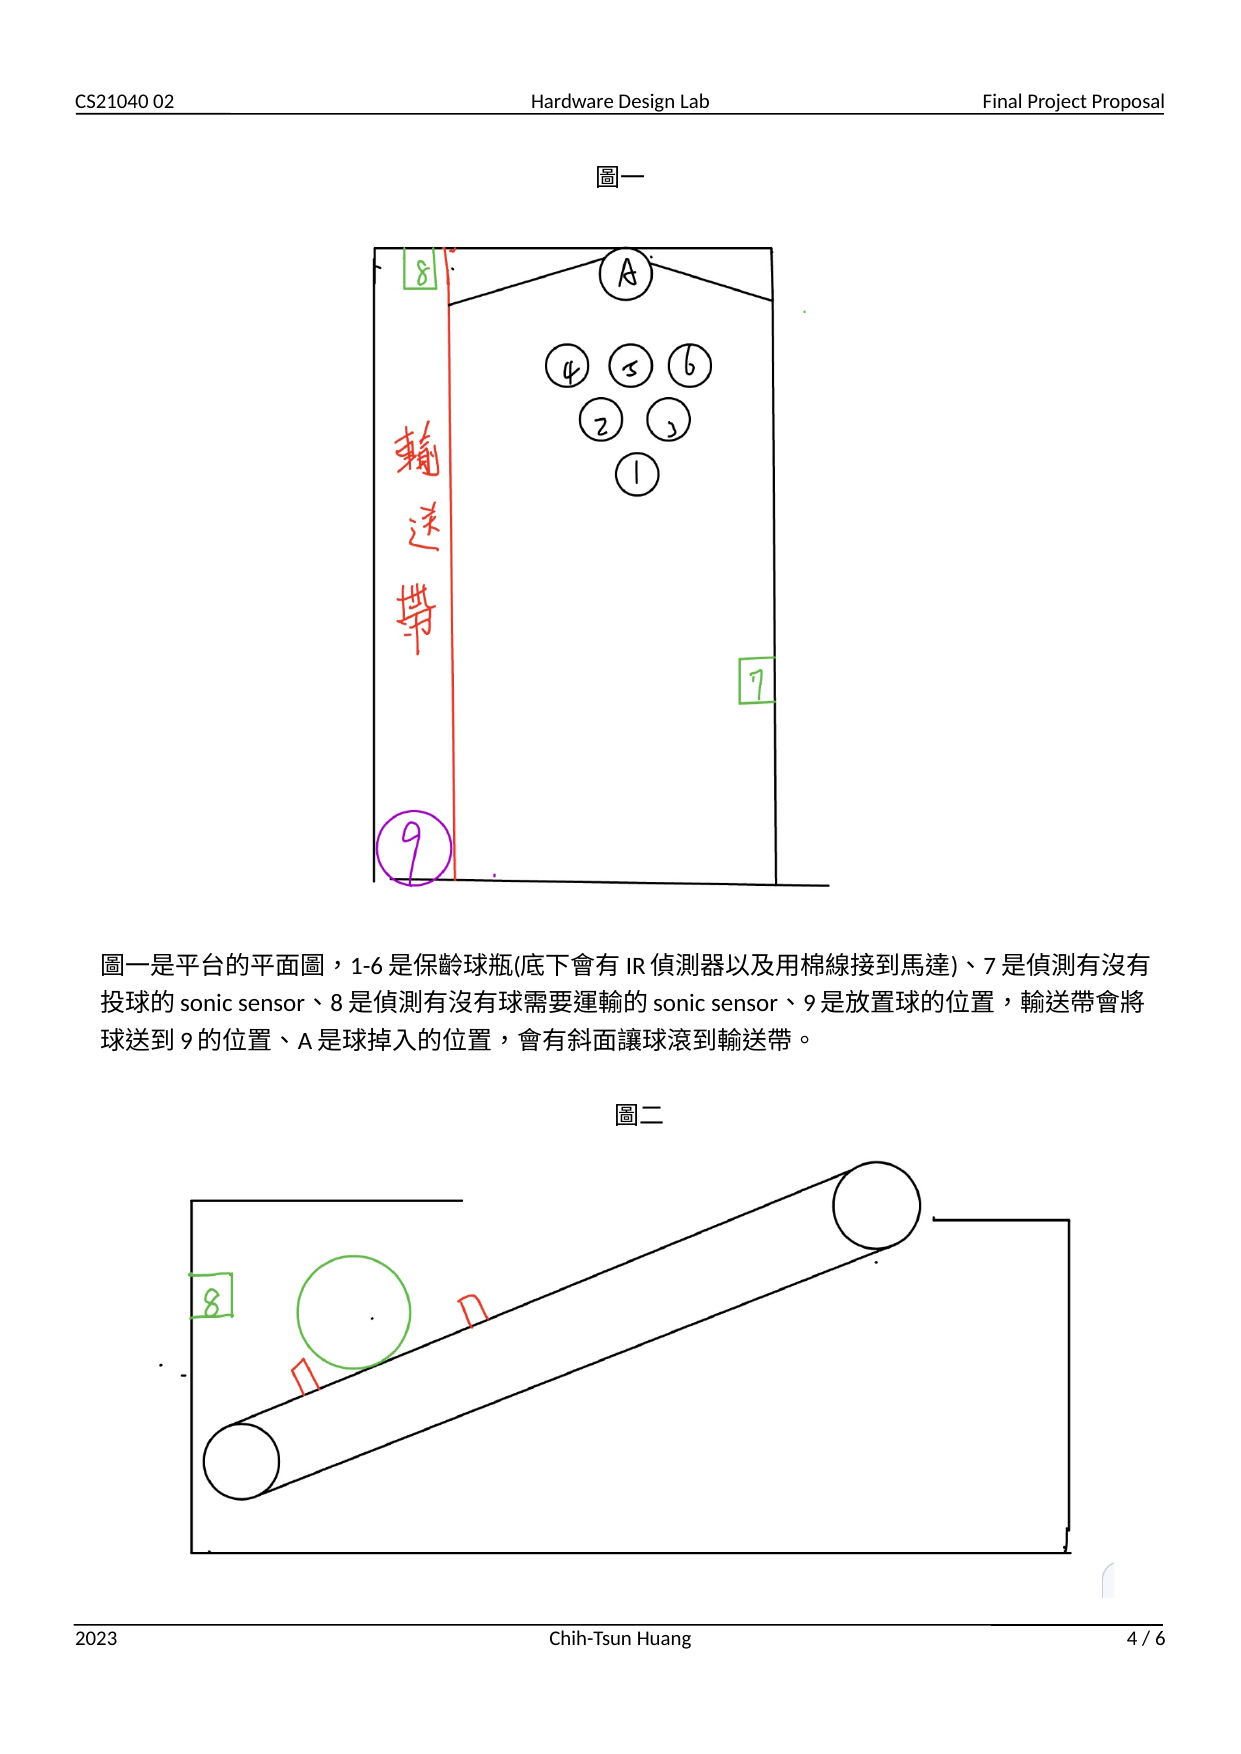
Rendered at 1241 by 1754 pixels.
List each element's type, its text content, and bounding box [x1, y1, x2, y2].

list 圖二 [112, 1094, 1165, 1132]
picture [125, 1135, 1115, 1598]
picture [317, 205, 834, 917]
text 圖一 [75, 157, 1165, 194]
